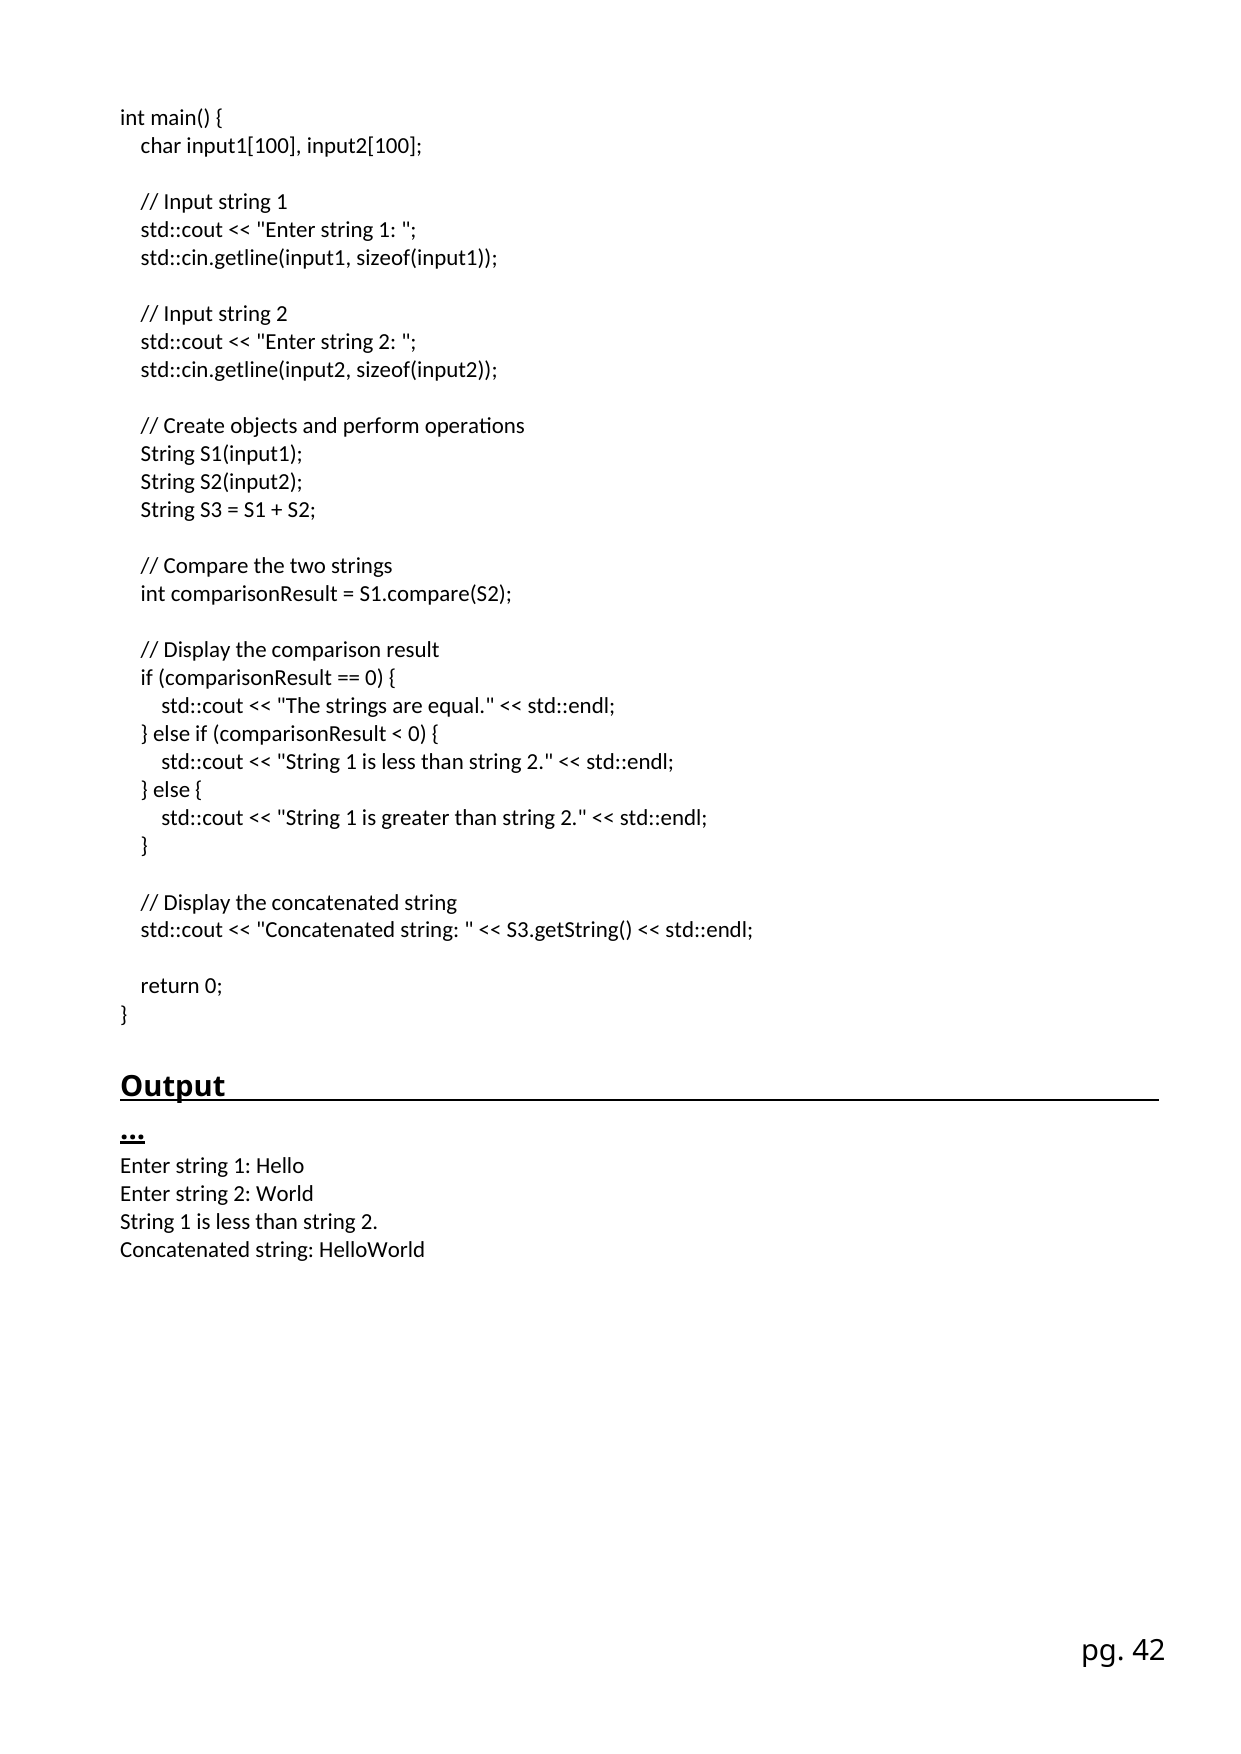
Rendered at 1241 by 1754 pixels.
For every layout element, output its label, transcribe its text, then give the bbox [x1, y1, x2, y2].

text // Create objects and perform operations [120, 411, 1165, 439]
text // Input string 1 [120, 187, 1165, 215]
text std::cout << "String 1 is less than string 2." << std::endl; [120, 747, 1165, 776]
text // Display the concatenated string [120, 888, 1165, 916]
text std::cin.getline(input1, sizeof(input1)); [120, 243, 1165, 271]
text } else { [120, 776, 1165, 803]
text std::cin.getline(input2, sizeof(input2)); [120, 355, 1165, 383]
text } [120, 832, 1165, 859]
text std::cout << "String 1 is greater than string 2." << std::endl; [120, 803, 1165, 832]
text char input1[100], input2[100]; [120, 131, 1165, 159]
text Concatenated string: HelloWorld [120, 1235, 1165, 1263]
text int main() { [120, 103, 1165, 131]
text String 1 is less than string 2. [120, 1207, 1165, 1235]
text std::cout << "Enter string 2: "; [120, 327, 1165, 355]
text // Input string 2 [120, 299, 1165, 327]
text std::cout << "The strings are equal." << std::endl; [120, 691, 1165, 719]
text String S2(input2); [120, 467, 1165, 495]
text // Compare the two strings [120, 551, 1165, 579]
text Enter string 1: Hello [120, 1151, 1165, 1179]
text Enter string 2: World [120, 1179, 1165, 1207]
text return 0; [120, 972, 1165, 1000]
text String S3 = S1 + S2; [120, 495, 1165, 523]
text if (comparisonResult == 0) { [120, 663, 1165, 691]
text } else if (comparisonResult < 0) { [120, 719, 1165, 747]
text std::cout << "Enter string 1: "; [120, 215, 1165, 243]
text std::cout << "Concatenated string: " << S3.getString() << std::endl; [120, 916, 1165, 944]
text // Display the comparison result [120, 635, 1165, 663]
subtitle Output ... [120, 1065, 1165, 1148]
text int comparisonResult = S1.compare(S2); [120, 579, 1165, 607]
text } [120, 1000, 1165, 1028]
text String S1(input1); [120, 439, 1165, 467]
